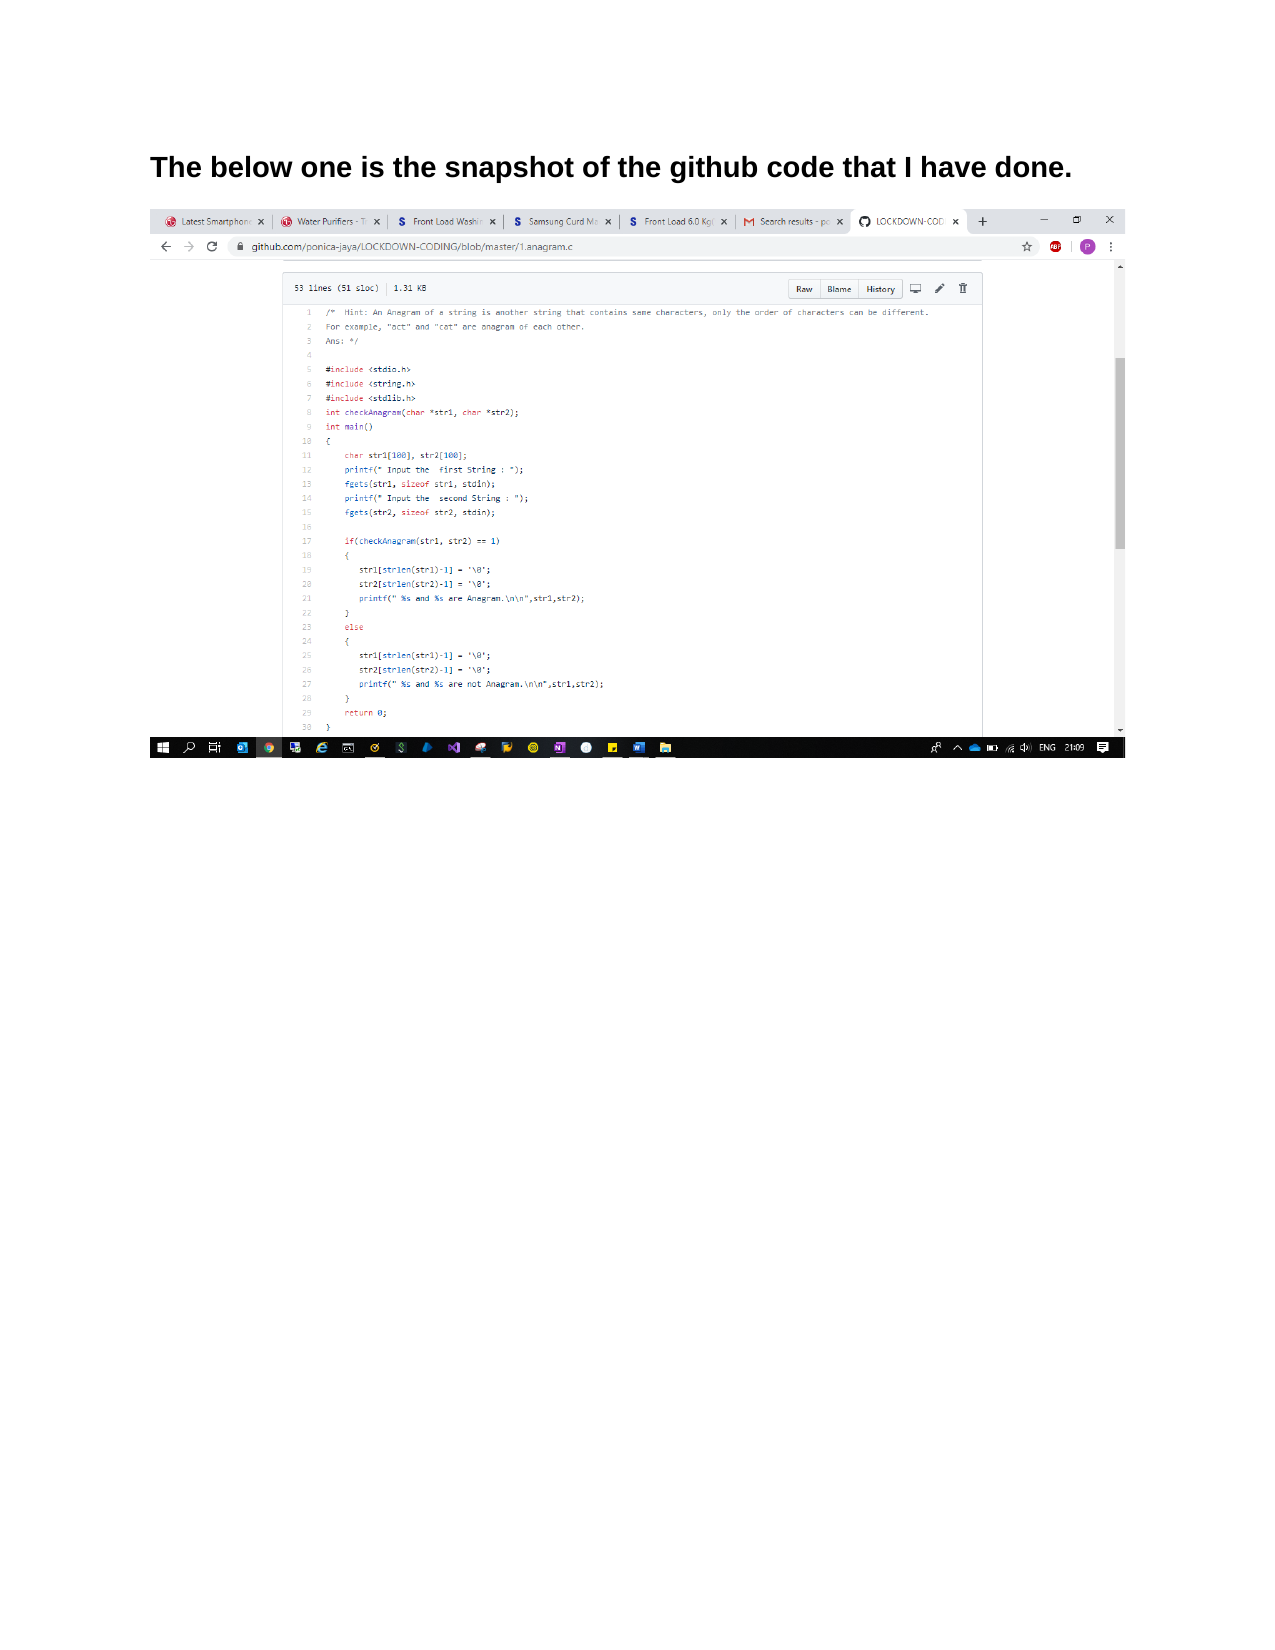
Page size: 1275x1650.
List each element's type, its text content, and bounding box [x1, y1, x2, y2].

picture [150, 209, 1125, 758]
text The below one is the snapshot of the github code that I have done. [150, 150, 1125, 183]
